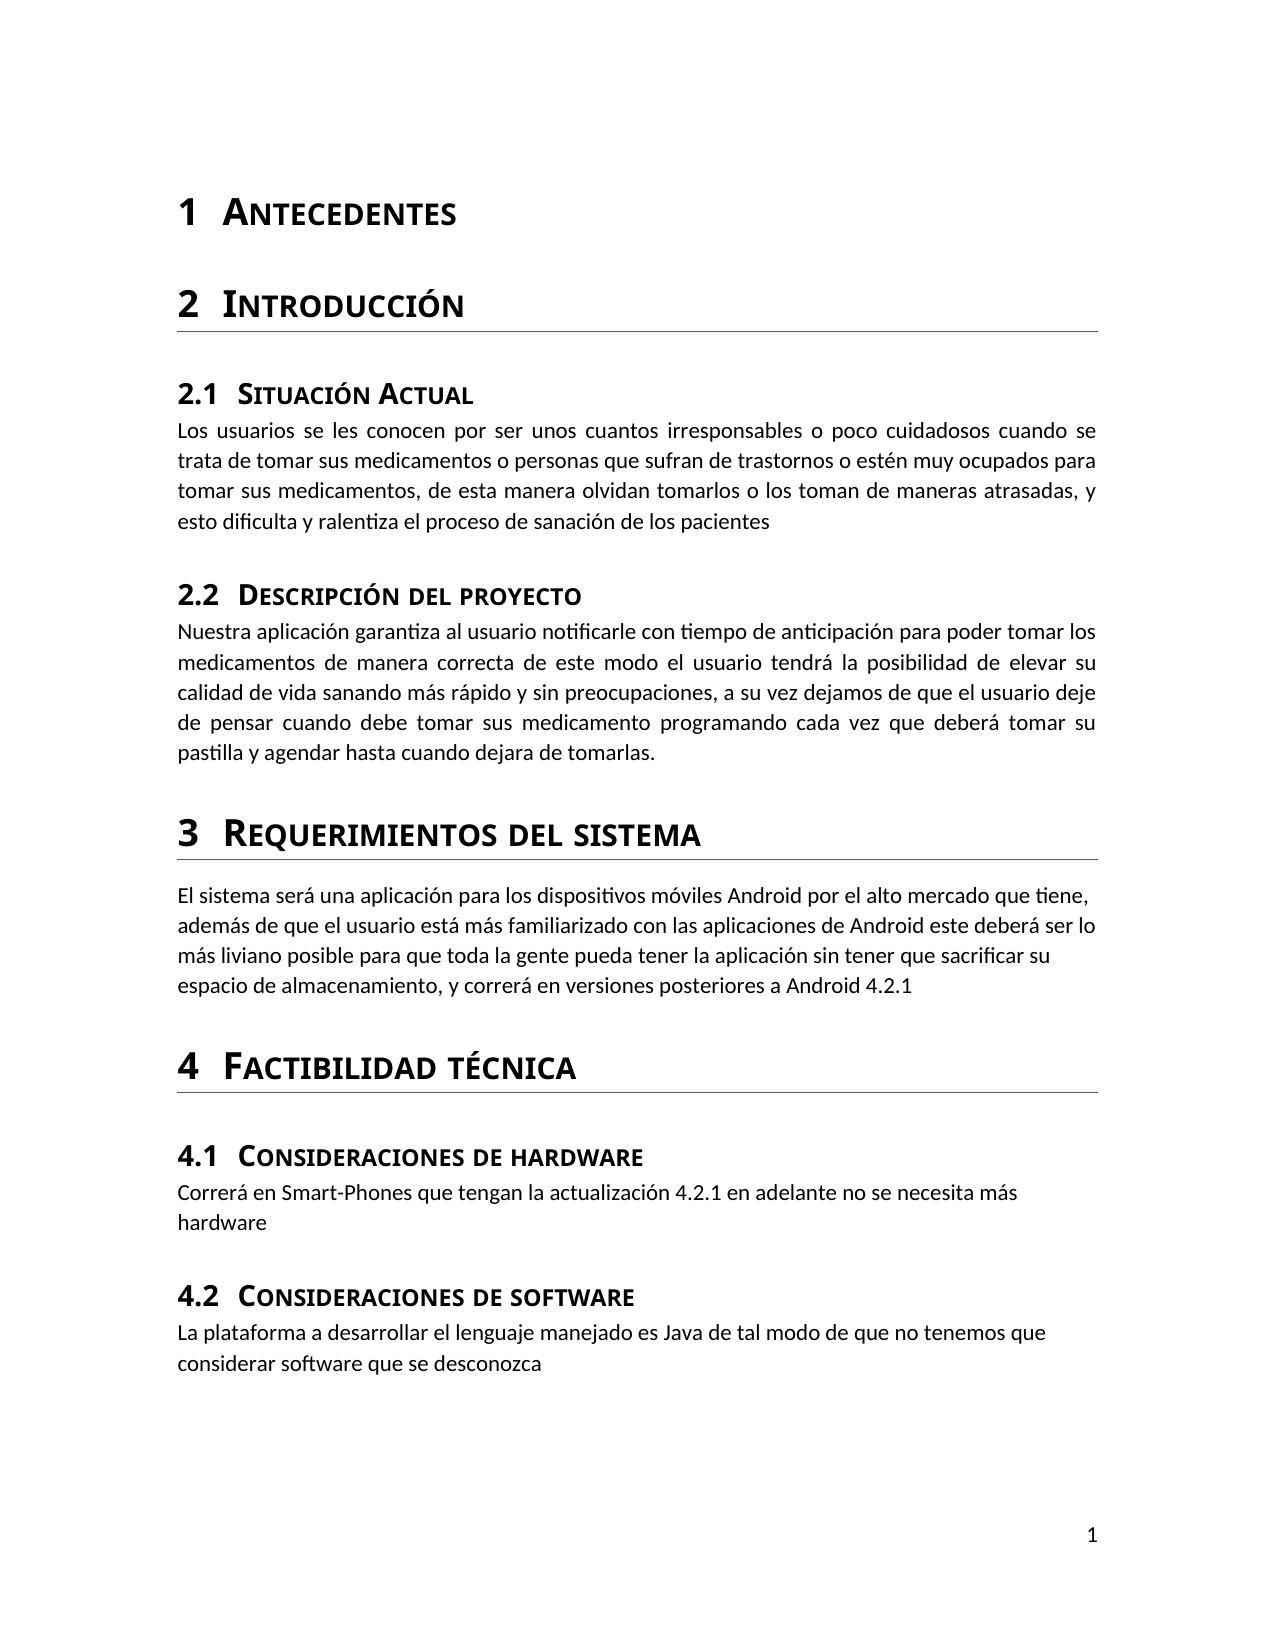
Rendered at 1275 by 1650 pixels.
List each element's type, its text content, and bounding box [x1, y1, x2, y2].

text La plataforma a desarrollar el lenguaje manejado es Java de tal modo de que no tenemos que considerar software que se desconozca [177, 1318, 1098, 1377]
text Nuestra aplicación garantiza al usuario notificarle con tiempo de anticipación para poder tomar los medicamentos de manera correcta de este modo el usuario tendrá la posibilidad de elevar su calidad de vida sanando más rápido y sin preocupaciones, a su vez dejamos de que el usuario deje de pensar cuando debe tomar sus medicamento programando cada vez que deberá tomar su pastilla y agendar hasta cuando dejara de tomarlas. [177, 617, 1098, 766]
subtitle Descripción del proyecto [177, 574, 1098, 614]
subtitle Antecedentes [177, 185, 1098, 236]
text El sistema será una aplicación para los dispositivos móviles Android por el alto mercado que tiene, además de que el usuario está más familiarizado con las aplicaciones de Android este deberá ser lo más liviano posible para que toda la gente pueda tener la aplicación sin tener que sacrificar su espacio de almacenamiento, y correrá en versiones posteriores a Android 4.2.1 [177, 881, 1098, 999]
subtitle Consideraciones de hardware [177, 1135, 1098, 1174]
subtitle Situación Actual [177, 373, 1098, 413]
text Los usuarios se les conocen por ser unos cuantos irresponsables o poco cuidadosos cuando se trata de tomar sus medicamentos o personas que sufran de trastornos o estén muy ocupados para tomar sus medicamentos, de esta manera olvidan tomarlos o los toman de maneras atrasadas, y esto dificulta y ralentiza el proceso de sanación de los pacientes [177, 416, 1098, 535]
subtitle Factibilidad técnica [177, 1039, 1098, 1092]
subtitle Requerimientos del sistema [177, 806, 1098, 859]
subtitle Consideraciones de software [177, 1276, 1098, 1315]
text Correrá en Smart-Phones que tengan la actualización 4.2.1 en adelante no se necesita más hardware [177, 1178, 1098, 1236]
subtitle Introducción [177, 278, 1098, 331]
